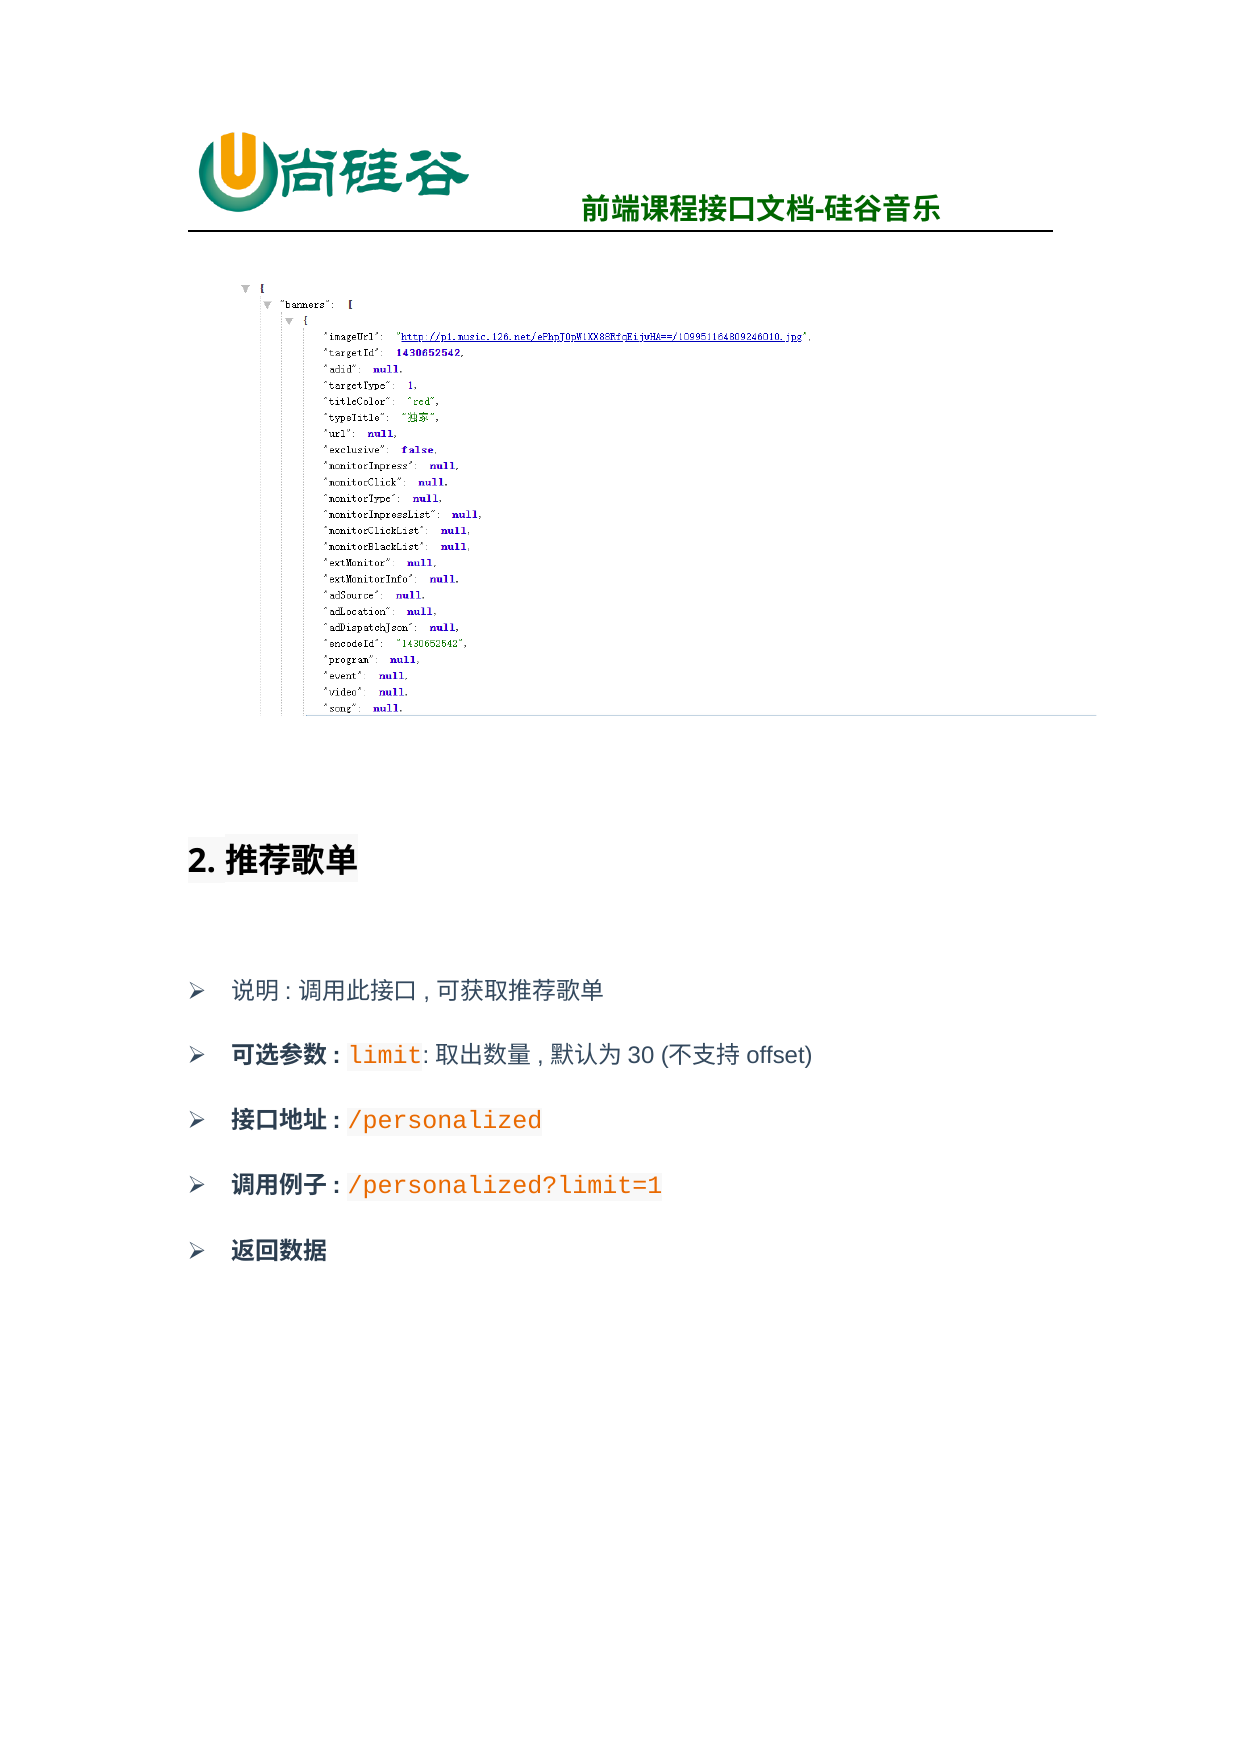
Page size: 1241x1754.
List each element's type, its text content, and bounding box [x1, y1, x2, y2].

list 接口地址 : /personalized [187, 1086, 1053, 1151]
picture [187, 124, 476, 220]
list 可选参数 : limit: 取出数量 , 默认为 30 (不支持 offset) [187, 1021, 1053, 1086]
list 说明 : 调用此接口 , 可获取推荐歌单 [187, 956, 1053, 1021]
list 调用例子 : /personalized?limit=1 [187, 1151, 1053, 1216]
list 返回数据 [187, 1216, 1053, 1281]
subtitle 2. 推荐歌单 [187, 826, 1053, 891]
picture [231, 268, 1097, 716]
